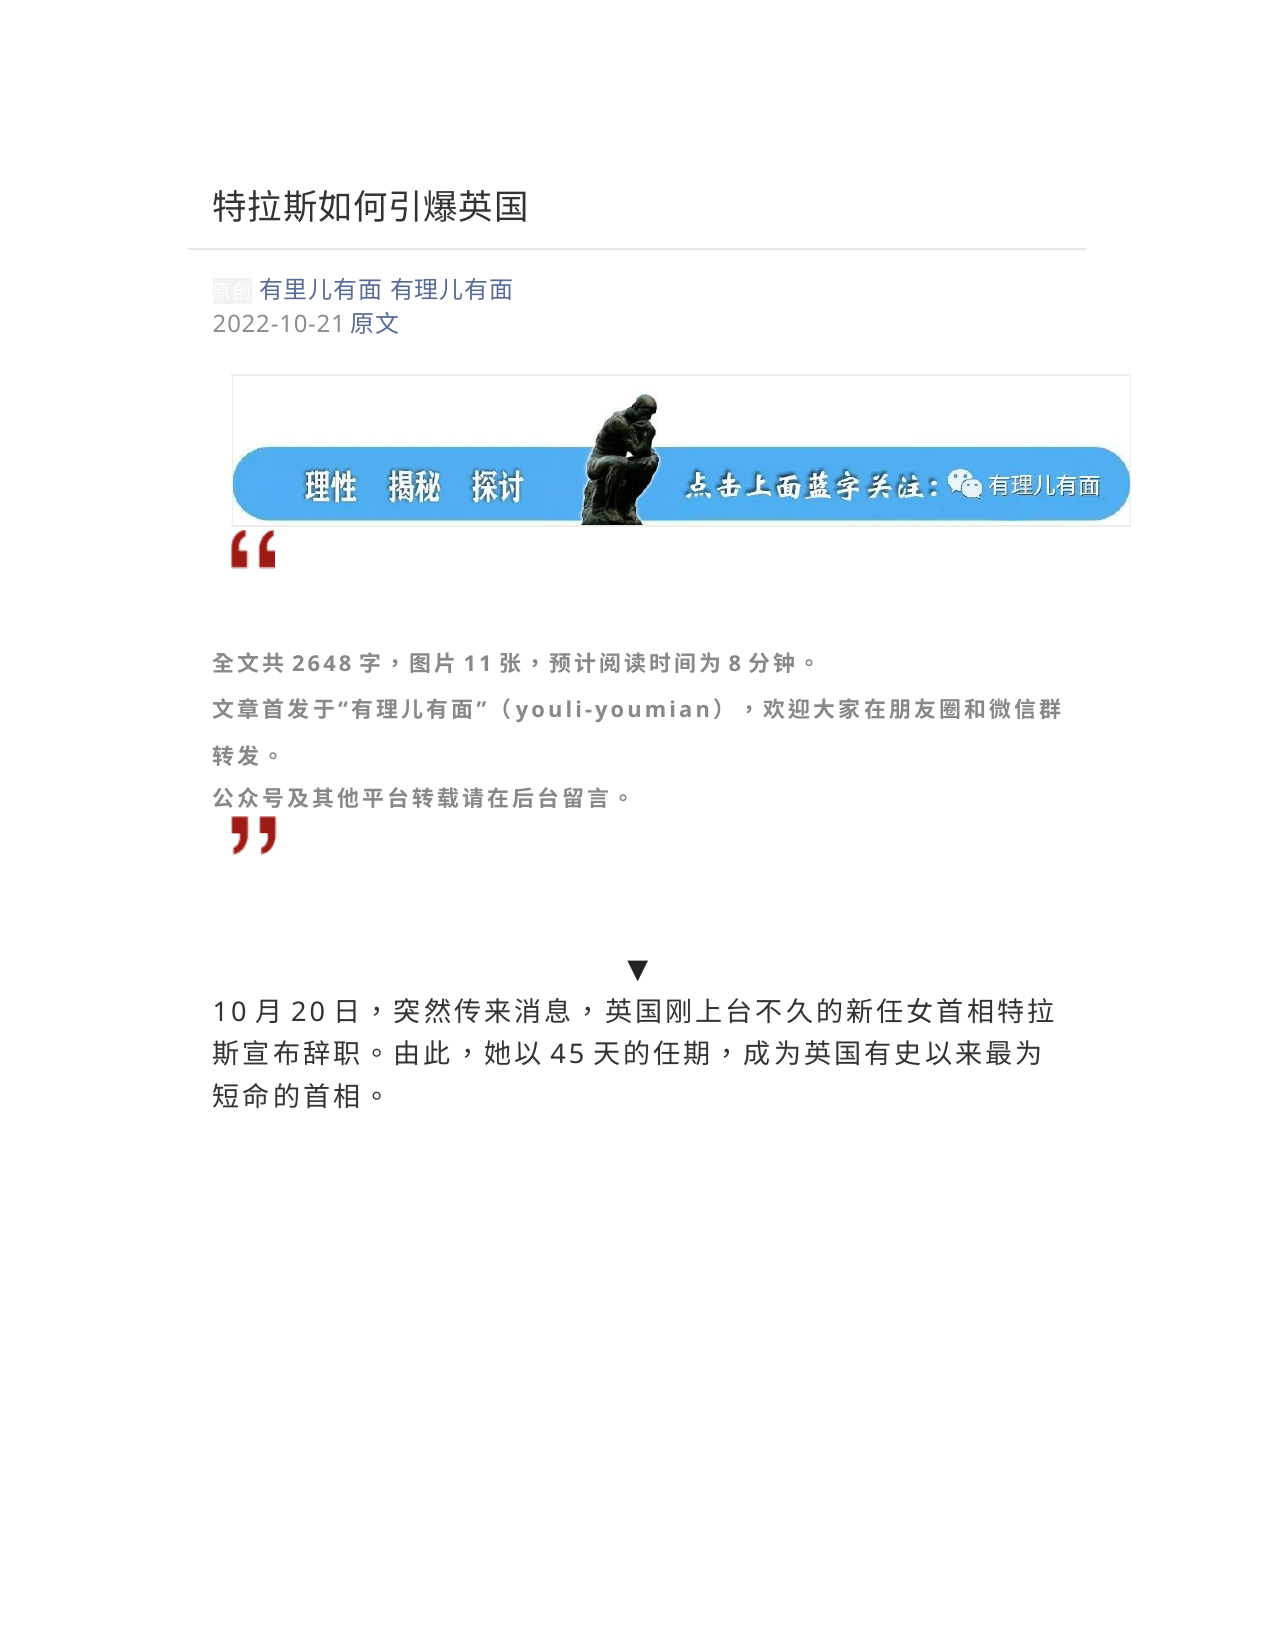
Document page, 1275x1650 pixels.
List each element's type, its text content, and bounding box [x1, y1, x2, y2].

picture [233, 376, 1130, 525]
text 公众号及其他平台转载请在后台留言。 [212, 770, 1062, 813]
title 特拉斯如何引爆英国 [187, 150, 1087, 250]
text 文章首发于“有理儿有面”（youli-youmian），欢迎大家在朋友圈和微信群转发。 [212, 677, 1062, 770]
text ▼ [212, 940, 1062, 987]
text 2022-10-21原文 发表于 [212, 306, 1062, 340]
picture [231, 530, 275, 569]
text 全文共2648字，图片11张，预计阅读时间为8分钟。 [212, 635, 1062, 677]
text 10月20日，突然传来消息，英国刚上台不久的新任女首相特拉斯宣布辞职。由此，她以45天的任期，成为英国有史以来最为短命的首相。 [212, 987, 1062, 1114]
list 原创 有里儿有面 有理儿有面 [212, 272, 1062, 306]
picture [231, 816, 277, 856]
